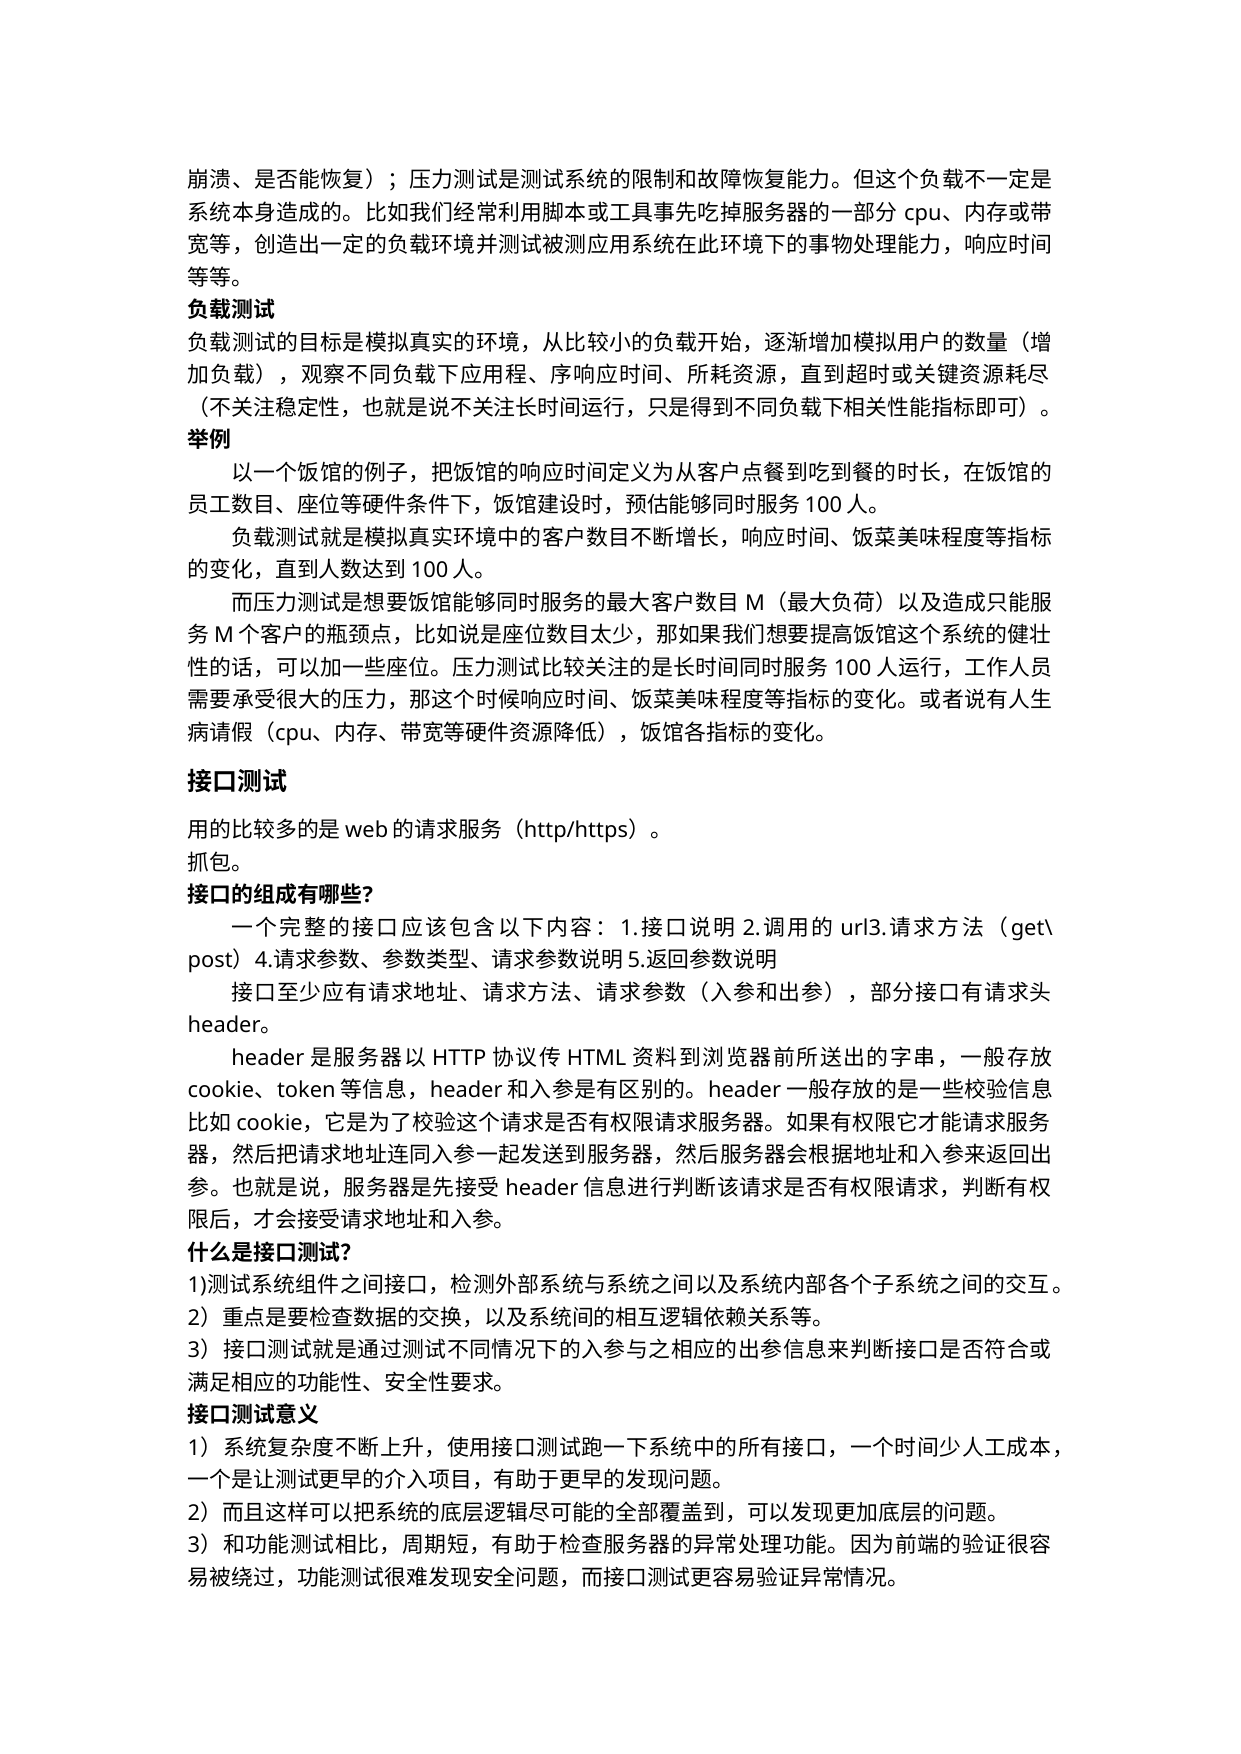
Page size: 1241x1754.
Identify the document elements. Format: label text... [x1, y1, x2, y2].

text 负载测试就是模拟真实环境中的客户数目不断增长，响应时间、饭菜美味程度等指标的变化，直到人数达到100人。 [187, 519, 1053, 584]
text 什么是接口测试？ [187, 1234, 1053, 1267]
text 1)测试系统组件之间接口，检测外部系统与系统之间以及系统内部各个子系统之间的交互。2）重点是要检查数据的交换，以及系统间的相互逻辑依赖关系等。 [187, 1267, 1053, 1332]
text 接口测试 [187, 747, 1053, 812]
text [187, 162, 1053, 292]
text 负载测试 [187, 292, 1053, 324]
text 接口至少应有请求地址、请求方法、请求参数（入参和出参），部分接口有请求头header。 [187, 974, 1053, 1039]
text 负载测试的目标是模拟真实的环境，从比较小的负载开始，逐渐增加模拟用户的数量（增加负载），观察不同负载下应用程、序响应时间、所耗资源，直到超时或关键资源耗尽（不关注稳定性，也就是说不关注长时间运行，只是得到不同负载下相关性能指标即可）。 [187, 324, 1053, 422]
text 1）系统复杂度不断上升，使用接口测试跑一下系统中的所有接口，一个时间少人工成本，一个是让测试更早的介入项目，有助于更早的发现问题。 [187, 1429, 1053, 1494]
text header是服务器以HTTP协议传HTML资料到浏览器前所送出的字串，一般存放cookie、token等信息，header和入参是有区别的。header一般存放的是一些校验信息比如cookie，它是为了校验这个请求是否有权限请求服务器。如果有权限它才能请求服务器，然后把请求地址连同入参一起发送到服务器，然后服务器会根据地址和入参来返回出参。也就是说，服务器是先接受header信息进行判断该请求是否有权限请求，判断有权限后，才会接受请求地址和入参。 [187, 1039, 1053, 1234]
text 以一个饭馆的例子，把饭馆的响应时间定义为从客户点餐到吃到餐的时长，在饭馆的员工数目、座位等硬件条件下，饭馆建设时，预估能够同时服务100人。 [187, 454, 1053, 519]
text 而压力测试是想要饭馆能够同时服务的最大客户数目M（最大负荷）以及造成只能服务M个客户的瓶颈点，比如说是座位数目太少，那如果我们想要提高饭馆这个系统的健壮性的话，可以加一些座位。压力测试比较关注的是长时间同时服务100人运行，工作人员需要承受很大的压力，那这个时候响应时间、饭菜美味程度等指标的变化。或者说有人生病请假（cpu、内存、带宽等硬件资源降低），饭馆各指标的变化。 [187, 584, 1053, 747]
text 一个完整的接口应该包含以下内容：1.接口说明2.调用的url3.请求方法（get\post）4.请求参数、参数类型、请求参数说明5.返回参数说明 [187, 909, 1053, 974]
text 3）接口测试就是通过测试不同情况下的入参与之相应的出参信息来判断接口是否符合或满足相应的功能性、安全性要求。 [187, 1332, 1053, 1397]
text 举例 [187, 422, 1053, 454]
text 接口测试意义 [187, 1397, 1053, 1429]
text 2）而且这样可以把系统的底层逻辑尽可能的全部覆盖到，可以发现更加底层的问题。 [187, 1494, 1053, 1527]
text 抓包。 [187, 844, 1053, 877]
text 接口的组成有哪些? [187, 877, 1053, 909]
text 用的比较多的是web的请求服务（http/https）。 [187, 812, 1053, 844]
text 3）和功能测试相比，周期短，有助于检查服务器的异常处理功能。因为前端的验证很容易被绕过，功能测试很难发现安全问题，而接口测试更容易验证异常情况。 [187, 1527, 1053, 1592]
